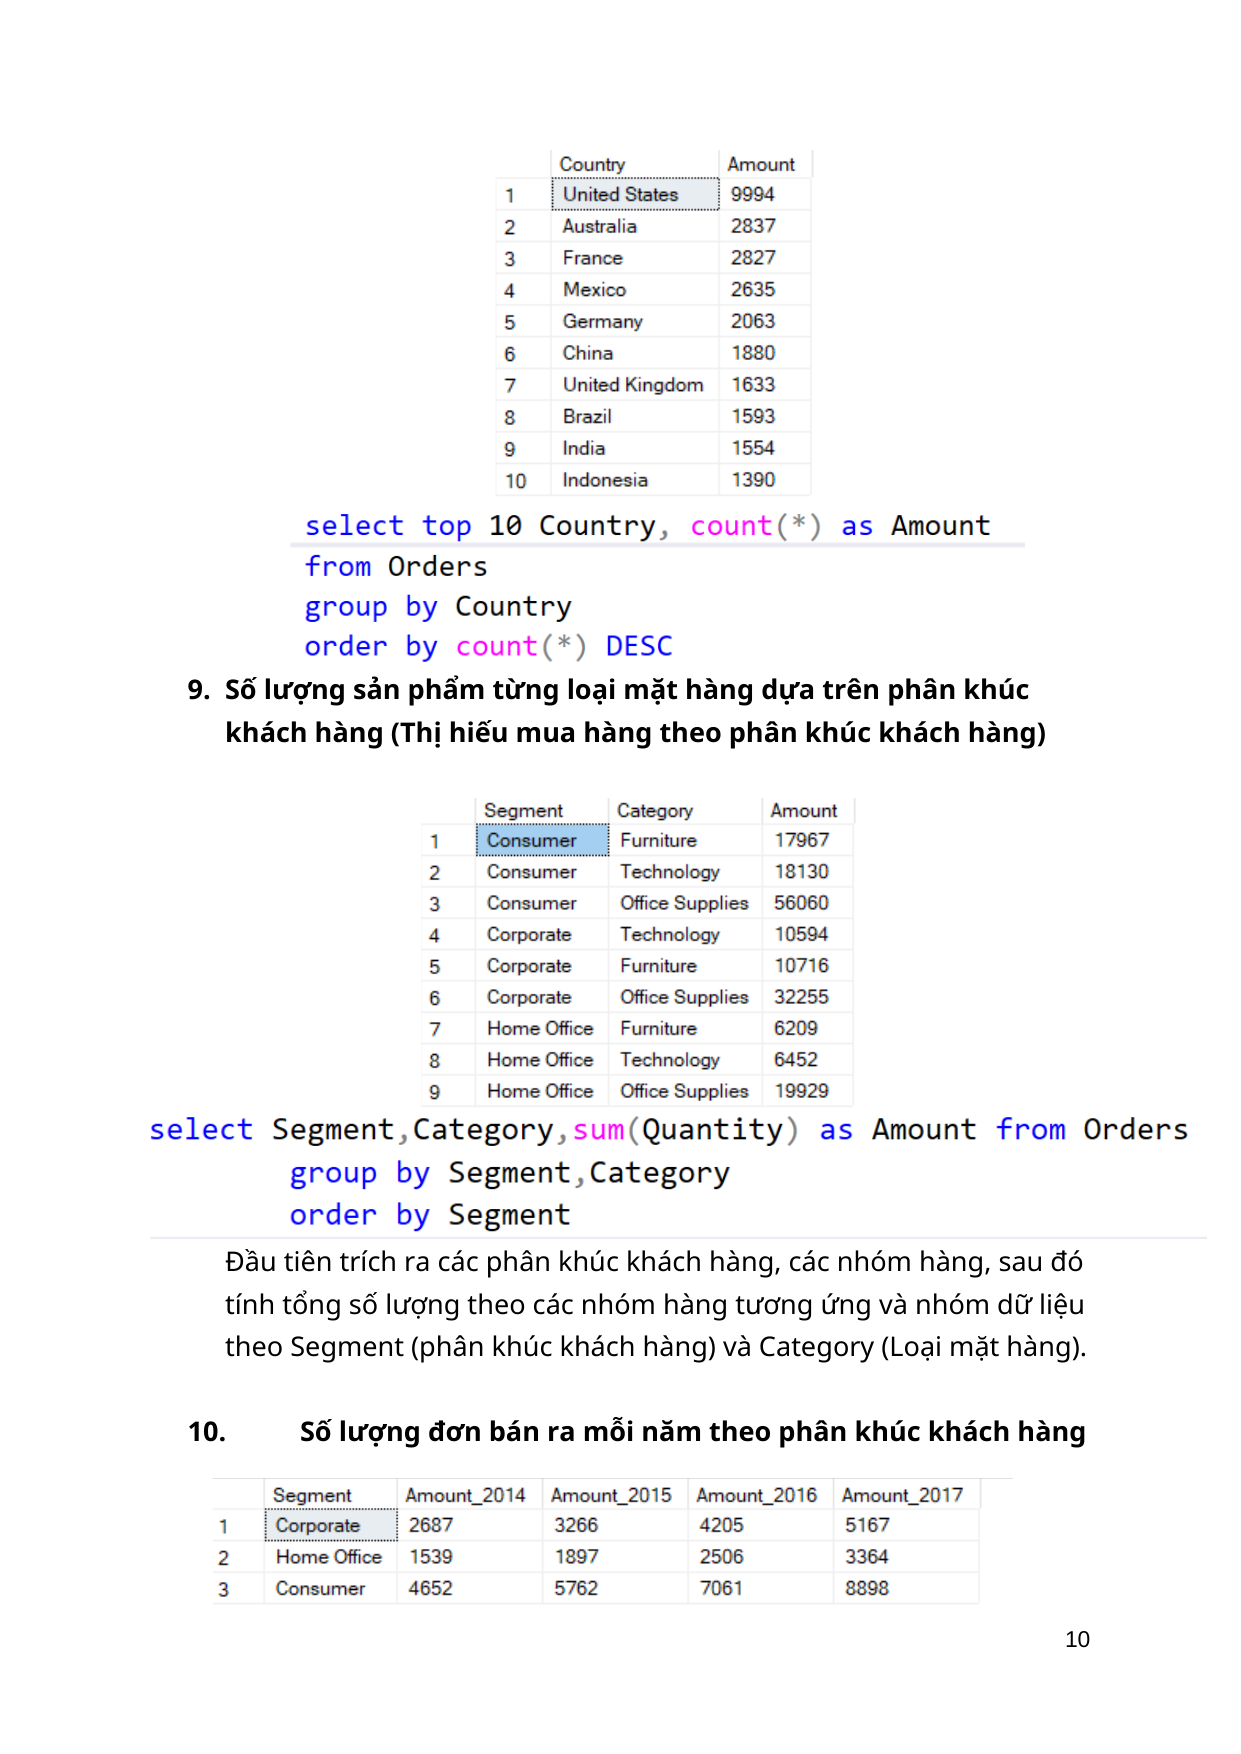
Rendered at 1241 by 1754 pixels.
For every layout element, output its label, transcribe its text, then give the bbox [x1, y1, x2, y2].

picture [495, 150, 820, 509]
picture [212, 1478, 1013, 1630]
list Số lượng đơn bán ra mỗi năm theo phân khúc khách hàng [187, 1412, 1090, 1449]
picture [290, 512, 1025, 667]
text Đầu tiên trích ra các phân khúc khách hàng, các nhóm hàng, sau đó tính tổng số lượng theo các nhóm hàng tương ứng và nhóm dữ liệu theo Segment (phân khúc khách hàng) và Category (Loại mặt hàng). [225, 1243, 1090, 1364]
picture [421, 798, 895, 1112]
picture [150, 1116, 1207, 1239]
list Số lượng sản phẩm từng loại mặt hàng dựa trên phân khúc khách hàng (Thị hiếu mua hàng theo phân khúc khách hàng) [187, 671, 1090, 750]
